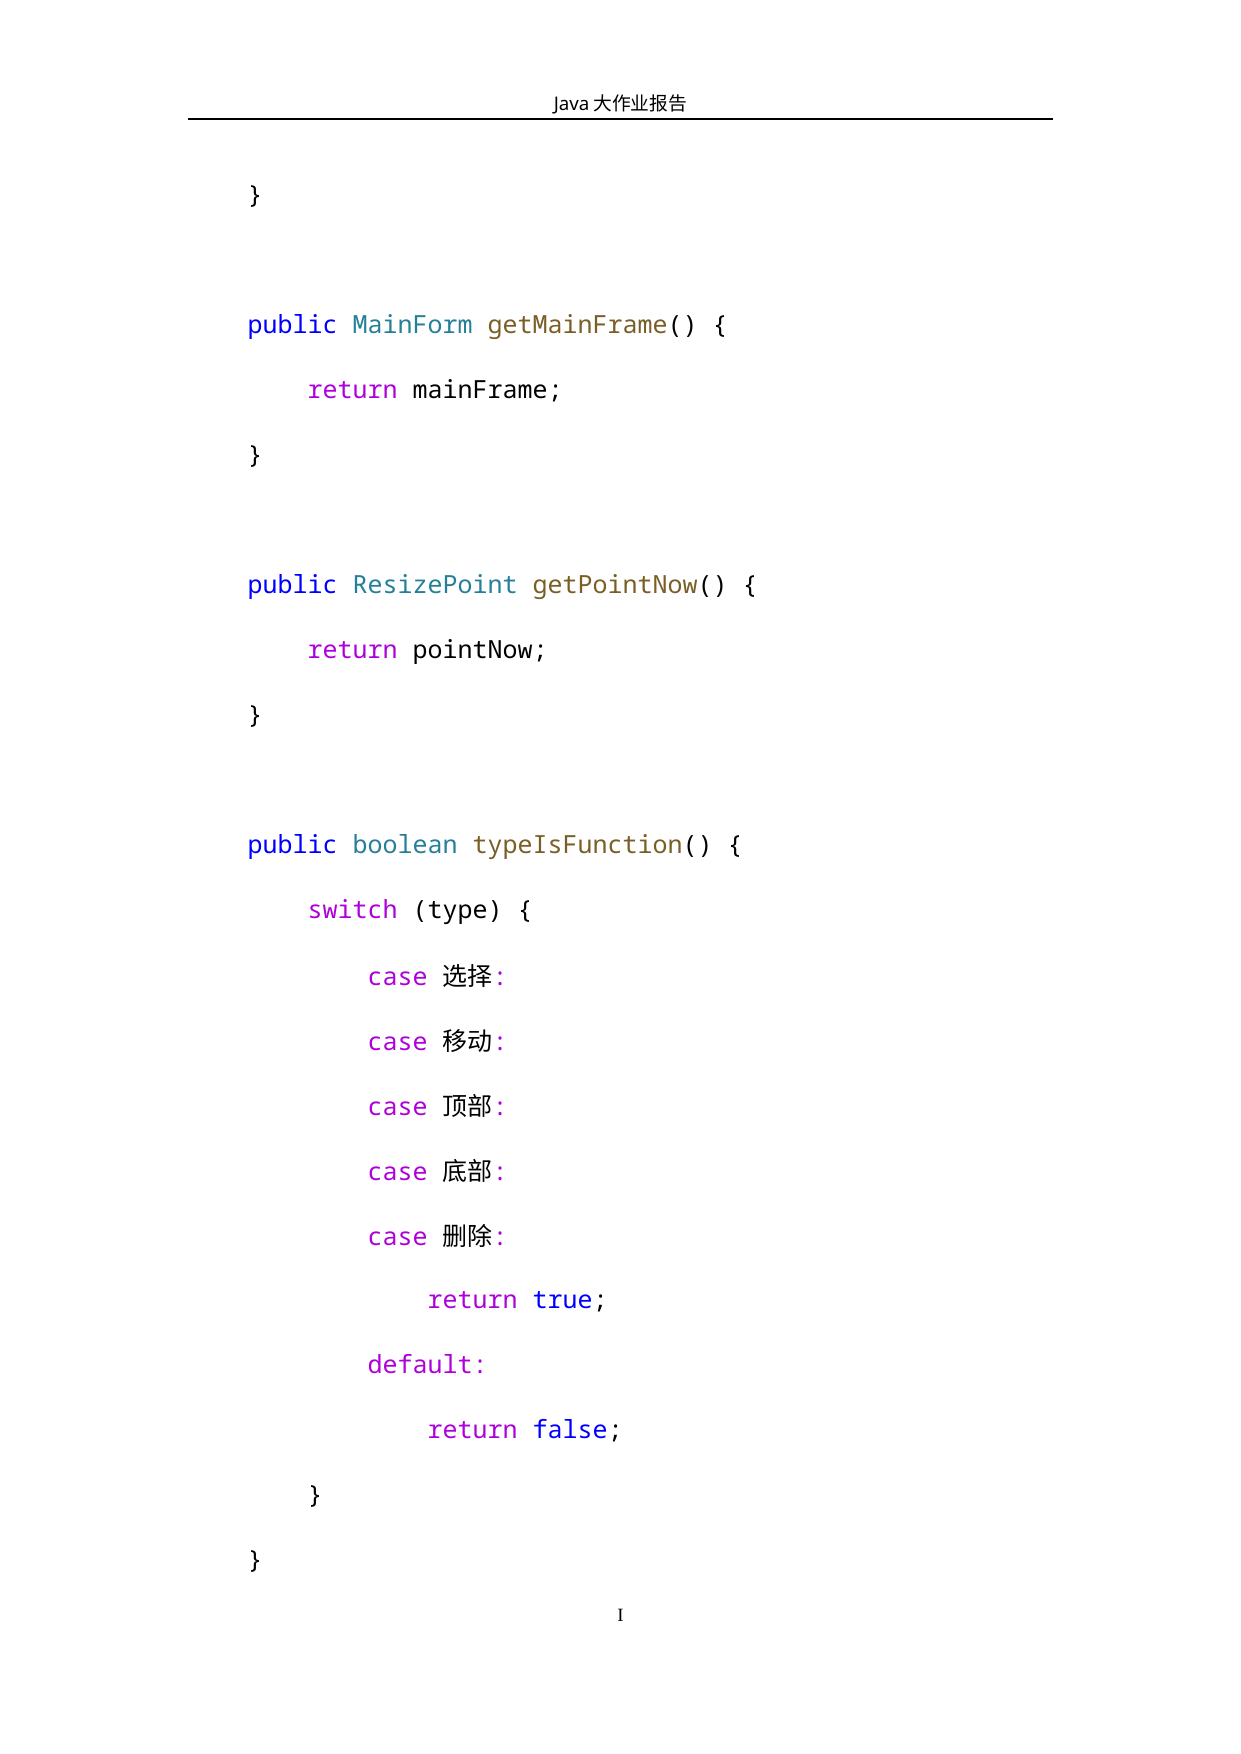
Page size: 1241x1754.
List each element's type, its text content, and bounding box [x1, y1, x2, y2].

text switch (type) { [187, 877, 1053, 942]
text } [187, 1462, 1053, 1527]
text case 底部: [187, 1137, 1053, 1202]
text return true; [187, 1267, 1053, 1332]
text } [187, 682, 1053, 747]
text case 选择: [187, 942, 1053, 1007]
text } [187, 162, 1053, 227]
text public MainForm getMainFrame() { [187, 292, 1053, 357]
text } [187, 422, 1053, 487]
text case 移动: [187, 1007, 1053, 1072]
text case 删除: [187, 1202, 1053, 1267]
text public ResizePoint getPointNow() { [187, 552, 1053, 617]
text return mainFrame; [187, 357, 1053, 422]
text public boolean typeIsFunction() { [187, 812, 1053, 877]
text default: [187, 1332, 1053, 1397]
text return false; [187, 1397, 1053, 1462]
text } [187, 1527, 1053, 1592]
text case 顶部: [187, 1072, 1053, 1137]
text return pointNow; [187, 617, 1053, 682]
